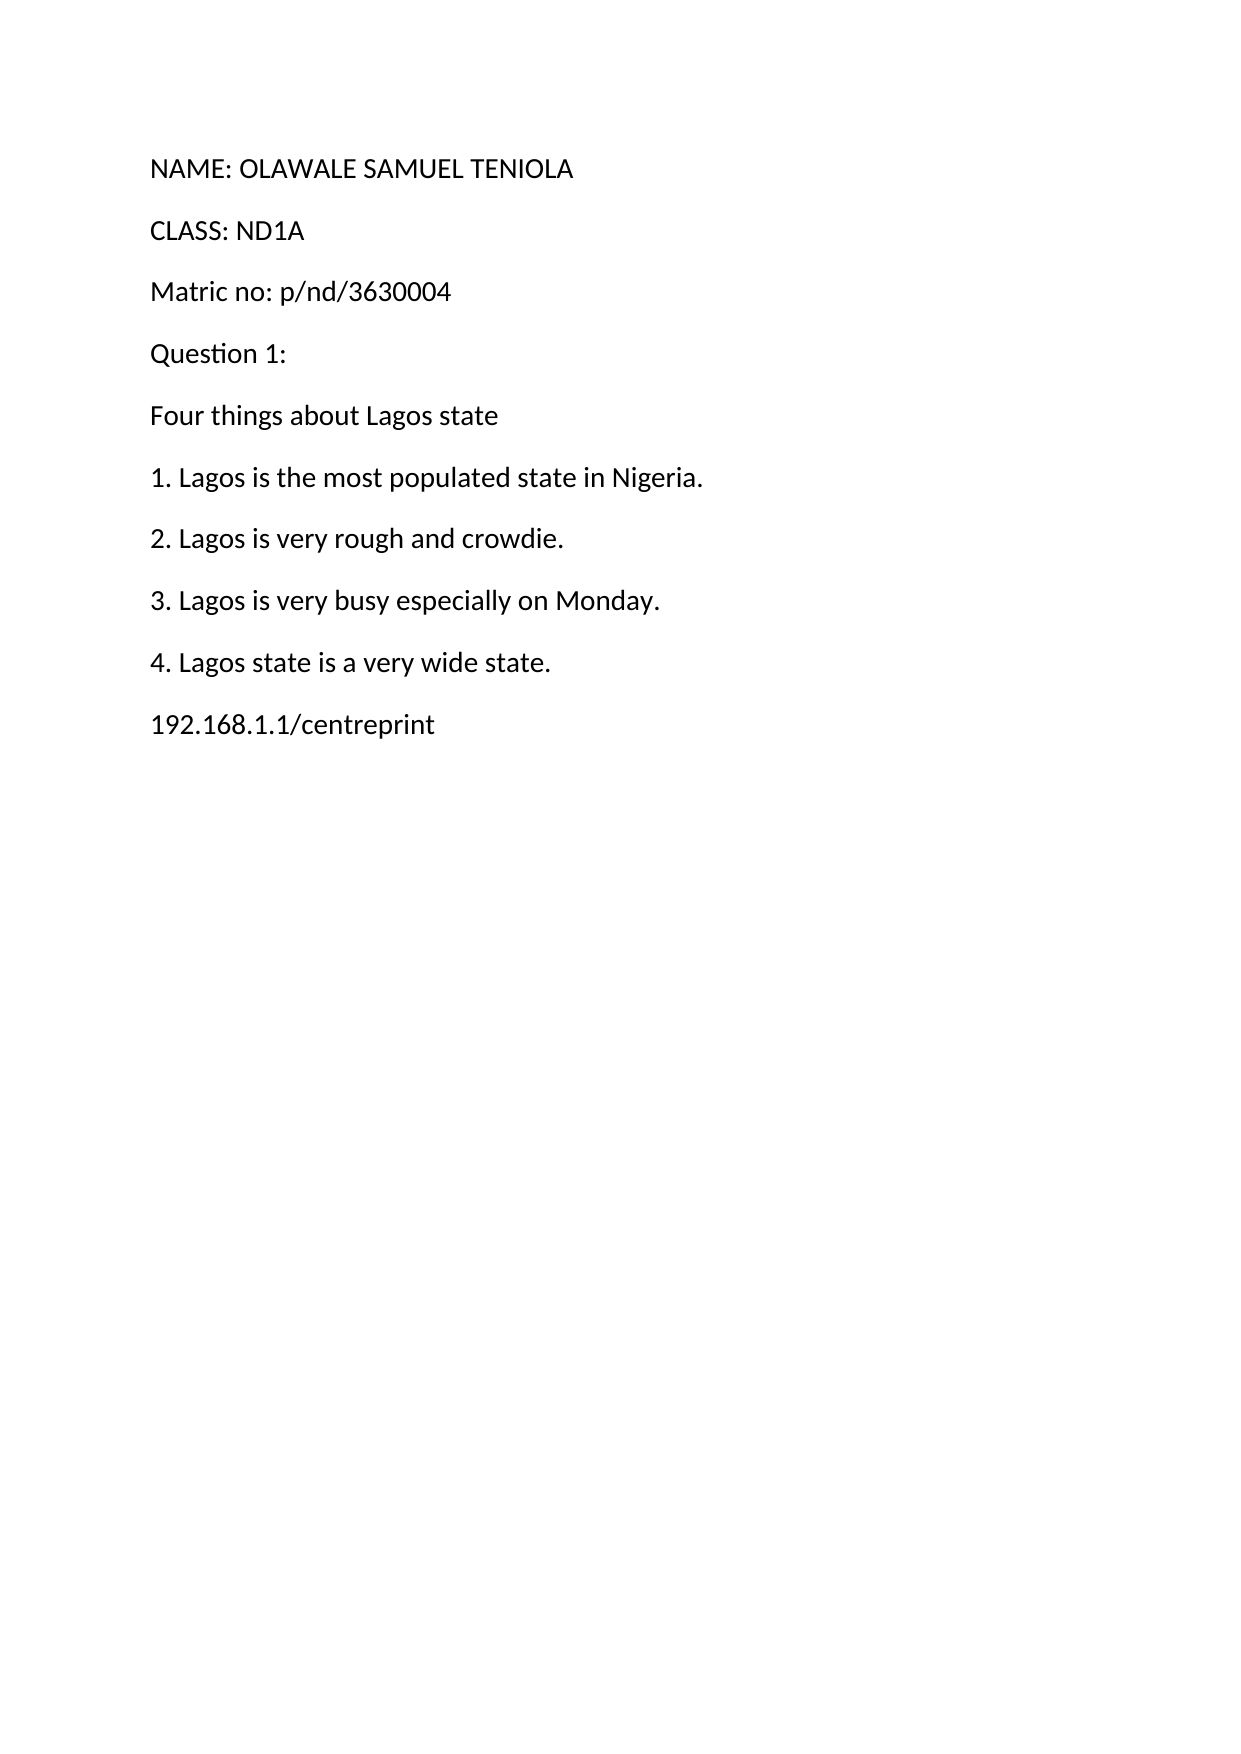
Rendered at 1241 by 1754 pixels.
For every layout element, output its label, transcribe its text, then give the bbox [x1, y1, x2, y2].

text 1. Lagos is the most populated state in Nigeria. [150, 459, 1090, 494]
text 4. Lagos state is a very wide state. [150, 644, 1090, 680]
text CLASS: ND1A [150, 212, 1090, 247]
text Matric no: p/nd/3630004 [150, 273, 1090, 309]
text 2. Lagos is very rough and crowdie. [150, 521, 1090, 556]
text 3. Lagos is very busy especially on Monday. [150, 582, 1090, 618]
text NAME: OLAWALE SAMUEL TENIOLA [150, 150, 1090, 186]
text 192.168.1.1/centreprint [150, 706, 1090, 742]
text Four things about Lagos state [150, 397, 1090, 433]
text Question 1: [150, 335, 1090, 371]
